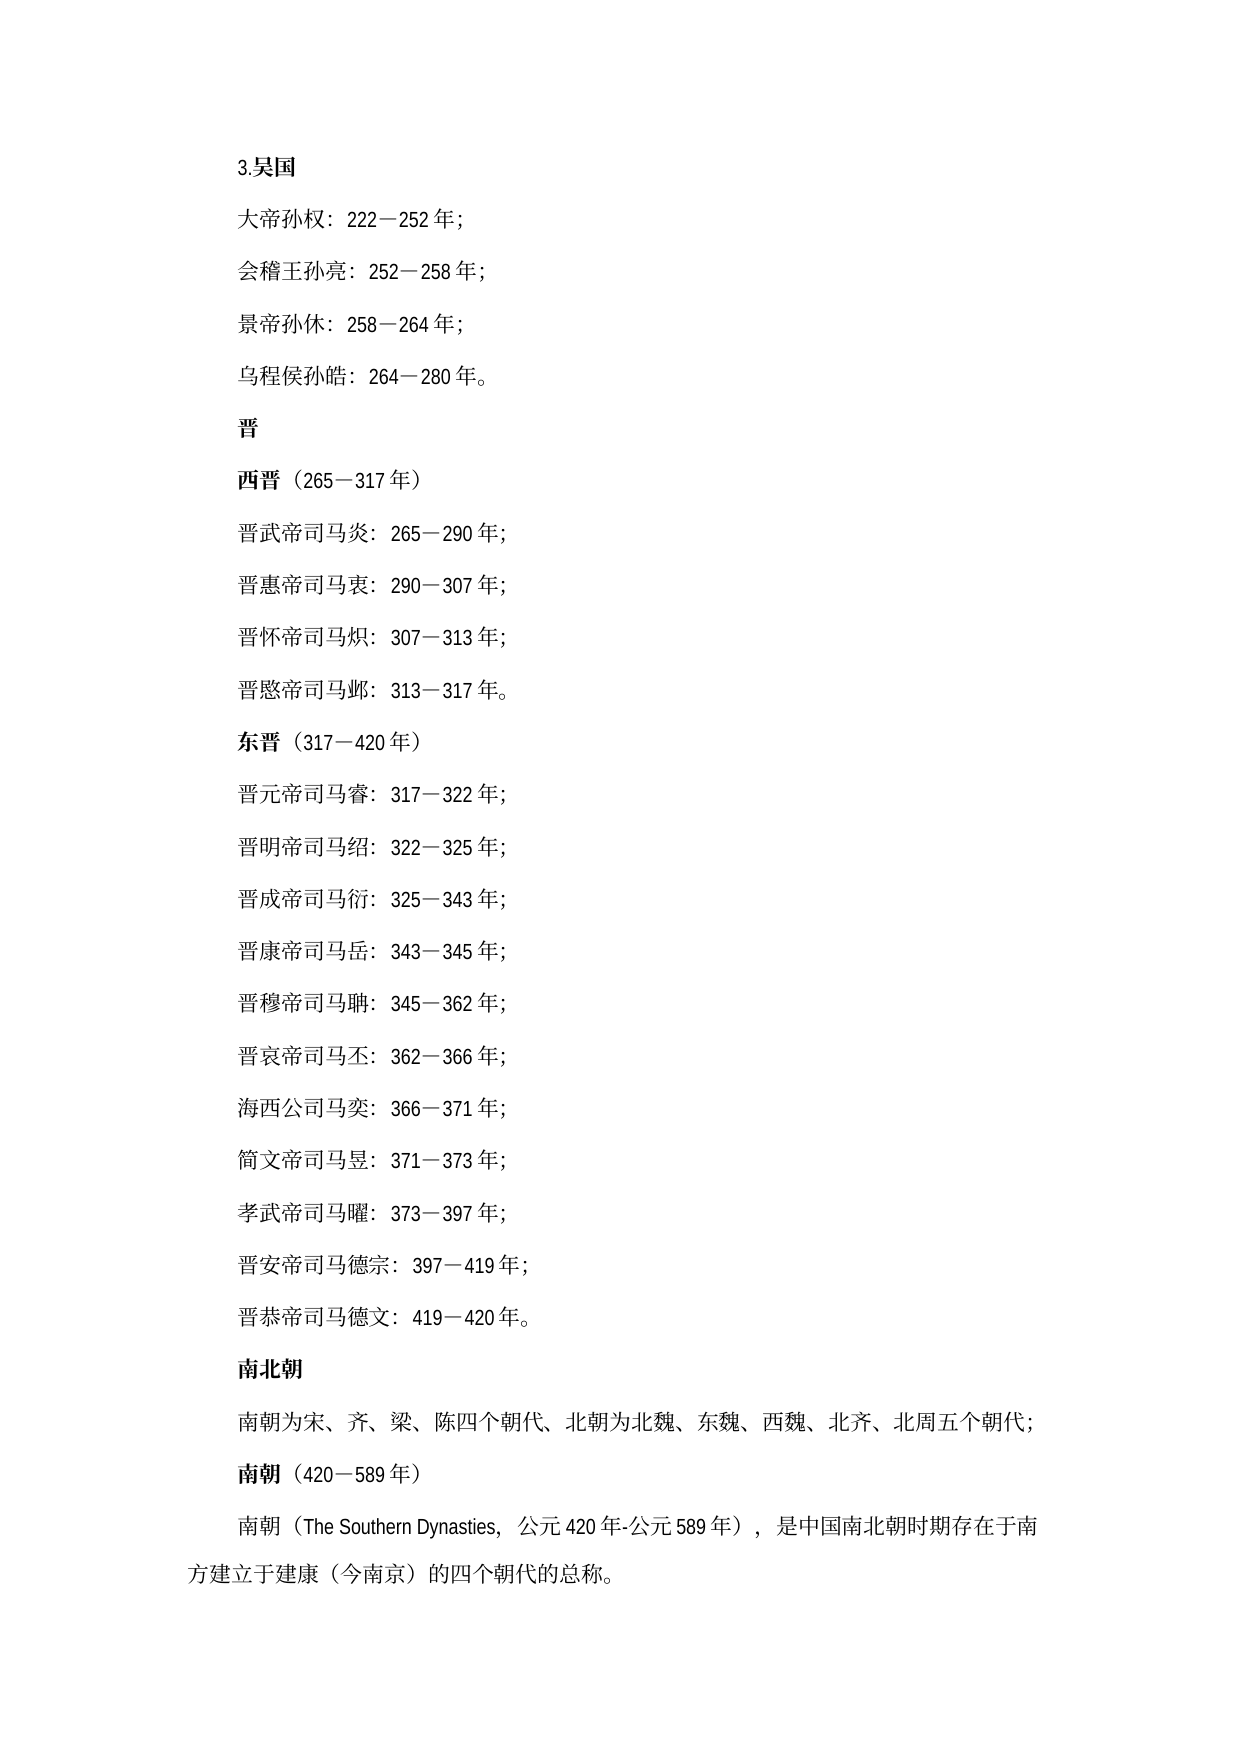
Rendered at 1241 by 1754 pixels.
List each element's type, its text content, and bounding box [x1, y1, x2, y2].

text 南朝为宋、齐、梁、陈四个朝代、北朝为北魏、东魏、西魏、北齐、北周五个朝代； [187, 1405, 1053, 1436]
text 晋安帝司马德宗：397－419年； [187, 1248, 1053, 1279]
text 南北朝 [187, 1353, 1053, 1384]
text 海西公司马奕：366－371年； [187, 1091, 1053, 1123]
text 西晋（265－317年） [187, 464, 1053, 495]
text 晋惠帝司马衷：290－307年； [187, 568, 1053, 600]
text 晋恭帝司马德文：419－420年。 [187, 1300, 1053, 1332]
text 南朝（The Southern Dynasties，公元420年-公元589年），是中国南北朝时期存在于南方建立于建康（今南京）的四个朝代的总称。 [187, 1509, 1053, 1588]
text 晋 [187, 411, 1053, 443]
text 孝武帝司马曜：373－397年； [187, 1196, 1053, 1227]
text 晋成帝司马衍：325－343年； [187, 882, 1053, 913]
text 会稽王孙亮：252－258年； [187, 254, 1053, 286]
text 大帝孙权：222－252年； [187, 202, 1053, 234]
text 晋穆帝司马聃：345－362年； [187, 987, 1053, 1018]
text 东晋（317－420年） [187, 725, 1053, 757]
text 晋哀帝司马丕：362－366年； [187, 1039, 1053, 1070]
text 3.吴国 [187, 150, 1053, 181]
text 简文帝司马昱：371－373年； [187, 1143, 1053, 1175]
text 景帝孙休：258－264年； [187, 307, 1053, 338]
text 晋愍帝司马邺：313－317年。 [187, 673, 1053, 704]
text 晋元帝司马睿：317－322年； [187, 777, 1053, 809]
text 南朝（420－589年） [187, 1457, 1053, 1489]
text 晋康帝司马岳：343－345年； [187, 934, 1053, 966]
text 晋武帝司马炎：265－290年； [187, 516, 1053, 547]
text 晋怀帝司马炽：307－313年； [187, 621, 1053, 652]
text 乌程侯孙皓：264－280年。 [187, 359, 1053, 391]
text 晋明帝司马绍：322－325年； [187, 830, 1053, 861]
